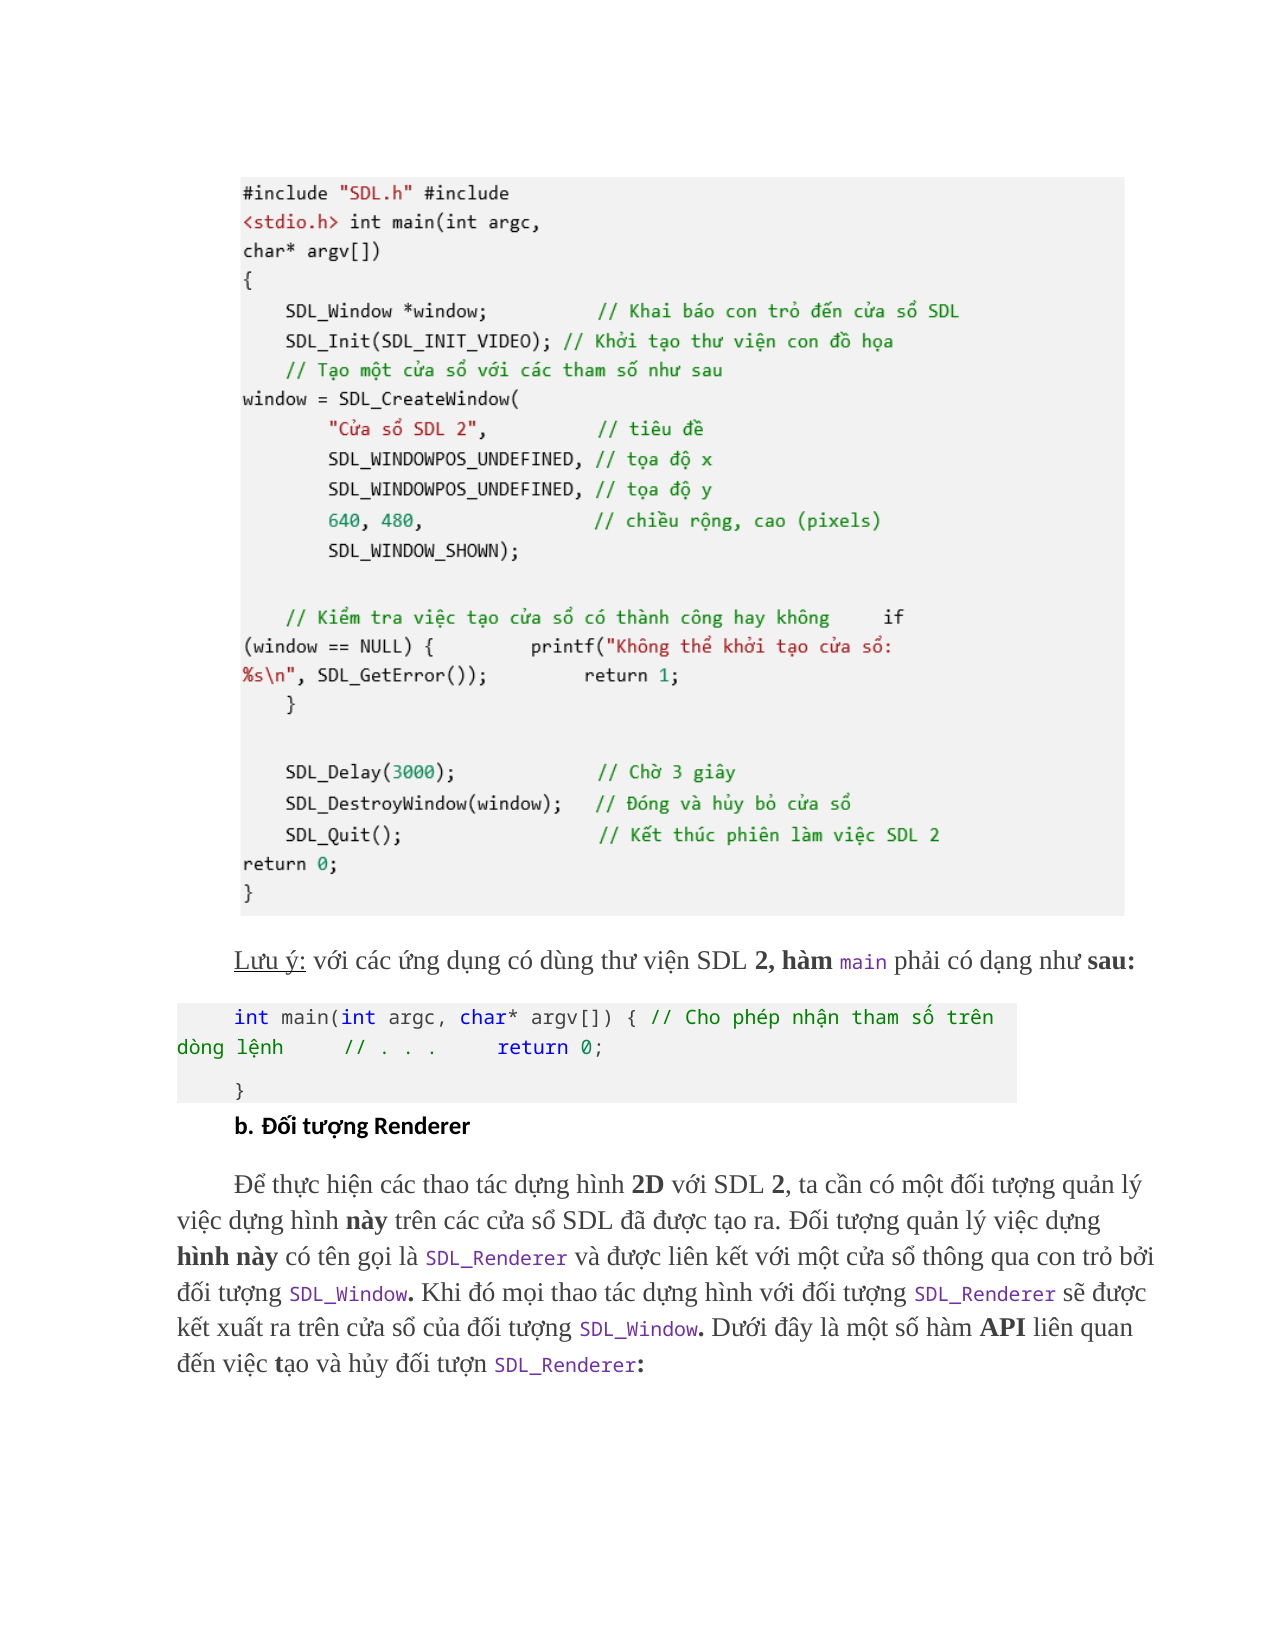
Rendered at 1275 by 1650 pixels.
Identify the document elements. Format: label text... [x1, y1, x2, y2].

text int main(int argc, char* argv[]) { // Cho phép nhận tham số trên dòng lệnh // . . . return 0; [177, 1003, 1017, 1060]
subtitle b. Đối tượng Renderer [177, 1110, 1156, 1141]
picture [237, 177, 1125, 916]
text Lưu ý: với các ứng dụng có dùng thư viện SDL 2, hàm main phải có dạng như sau: [177, 944, 1156, 975]
text Để thực hiện các thao tác dựng hình 2D với SDL 2, ta cần có một đối tượng quản lý việc dựng hình này trên các cửa sổ SDL đã được tạo ra. Đối tượng quản lý việc dựng hình này có tên gọi là SDL_Renderer và được liên kết với một cửa sổ thông qua con trỏ bởi đối tượng SDL_Window. Khi đó mọi thao tác dựng hình với đối tượng SDL_Renderer sẽ được kết xuất ra trên cửa sổ của đối tượng SDL_Window. Dưới đây là một số hàm API liên quan đến việc tạo và hủy đối tượn SDL_Renderer: [177, 1168, 1156, 1378]
text } [177, 1076, 1017, 1103]
